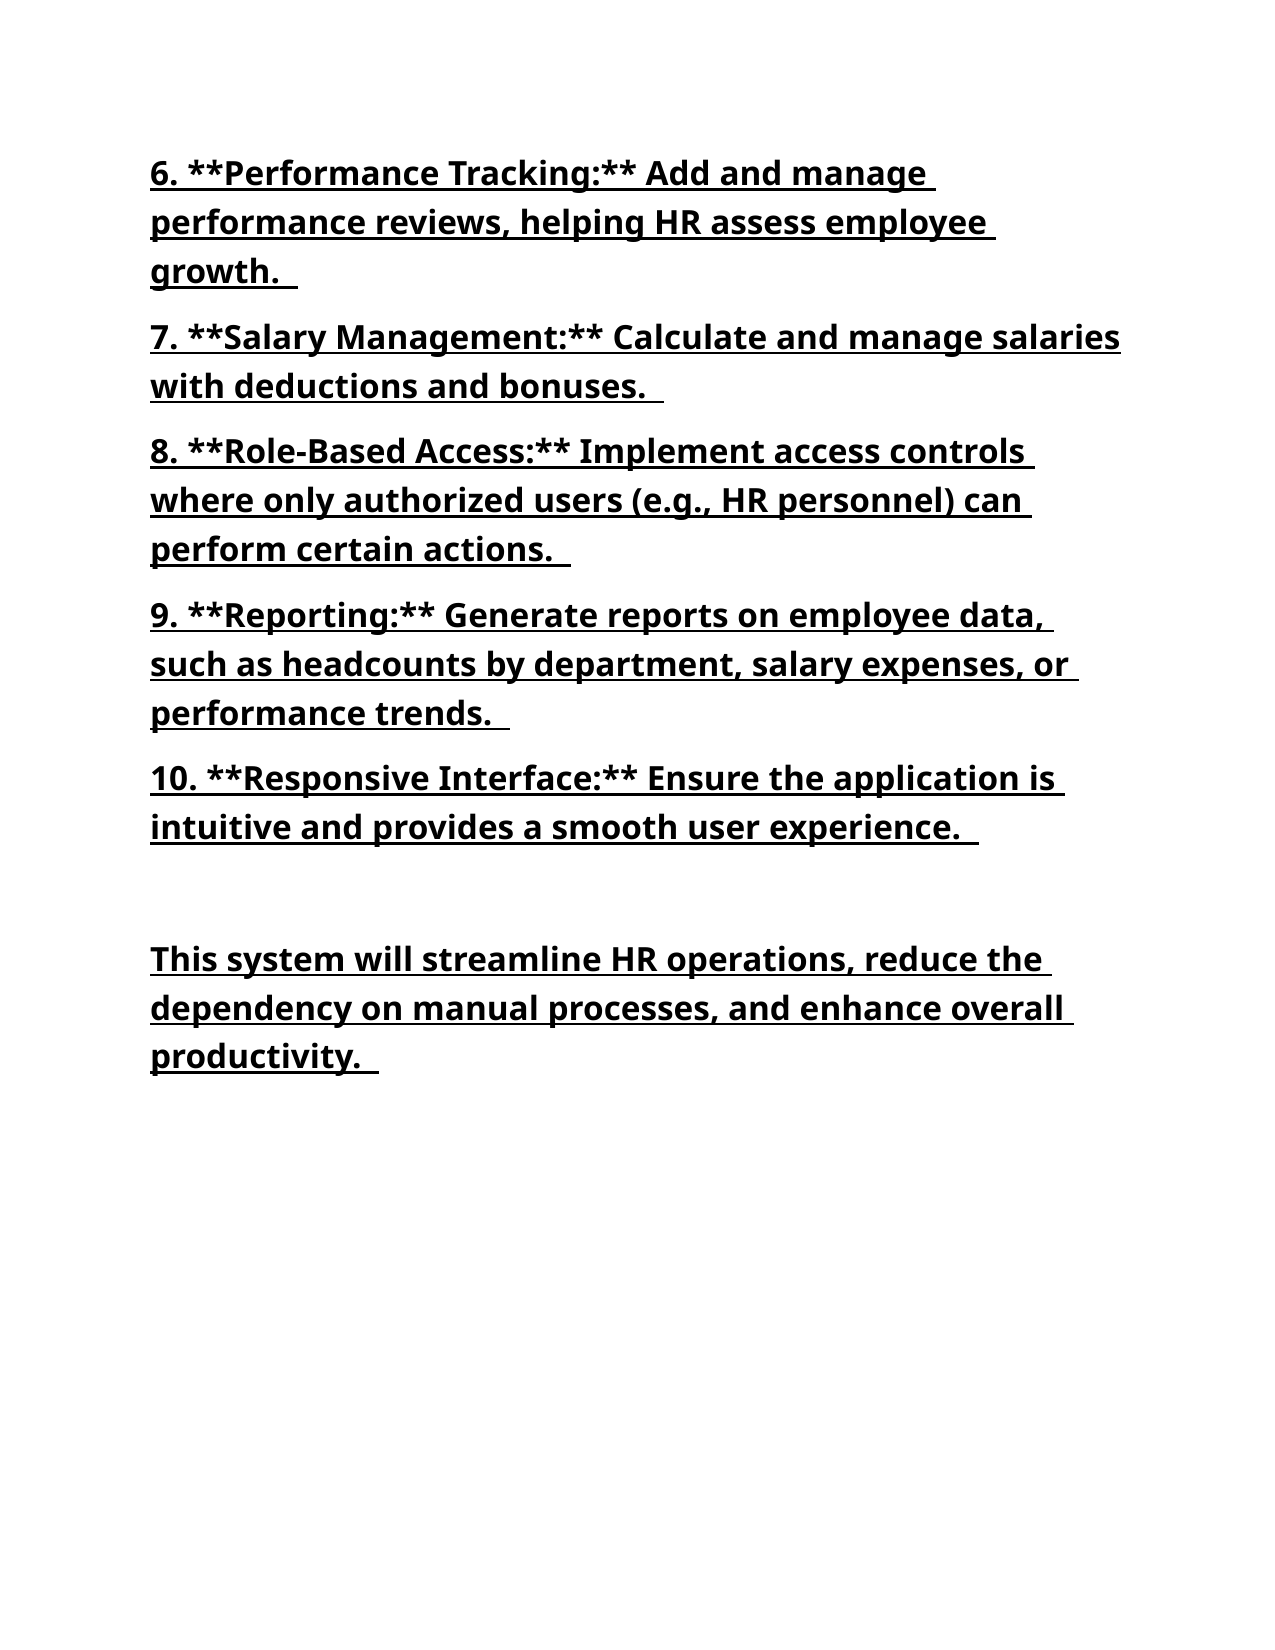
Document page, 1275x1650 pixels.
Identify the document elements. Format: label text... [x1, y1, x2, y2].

text This system will streamline HR operations, reduce the dependency on manual processes, and enhance overall productivity. [150, 935, 1125, 1079]
text 9. **Reporting:** Generate reports on employee data, such as headcounts by department, salary expenses, or performance trends. [150, 592, 1125, 735]
text 7. **Salary Management:** Calculate and manage salaries with deductions and bonuses. [150, 313, 1125, 408]
text 8. **Role-Based Access:** Implement access controls where only authorized users (e.g., HR personnel) can perform certain actions. [150, 428, 1125, 571]
text 10. **Responsive Interface:** Ensure the application is intuitive and provides a smooth user experience. [150, 755, 1125, 849]
text 6. **Performance Tracking:** Add and manage performance reviews, helping HR assess employee growth. [150, 150, 1125, 293]
